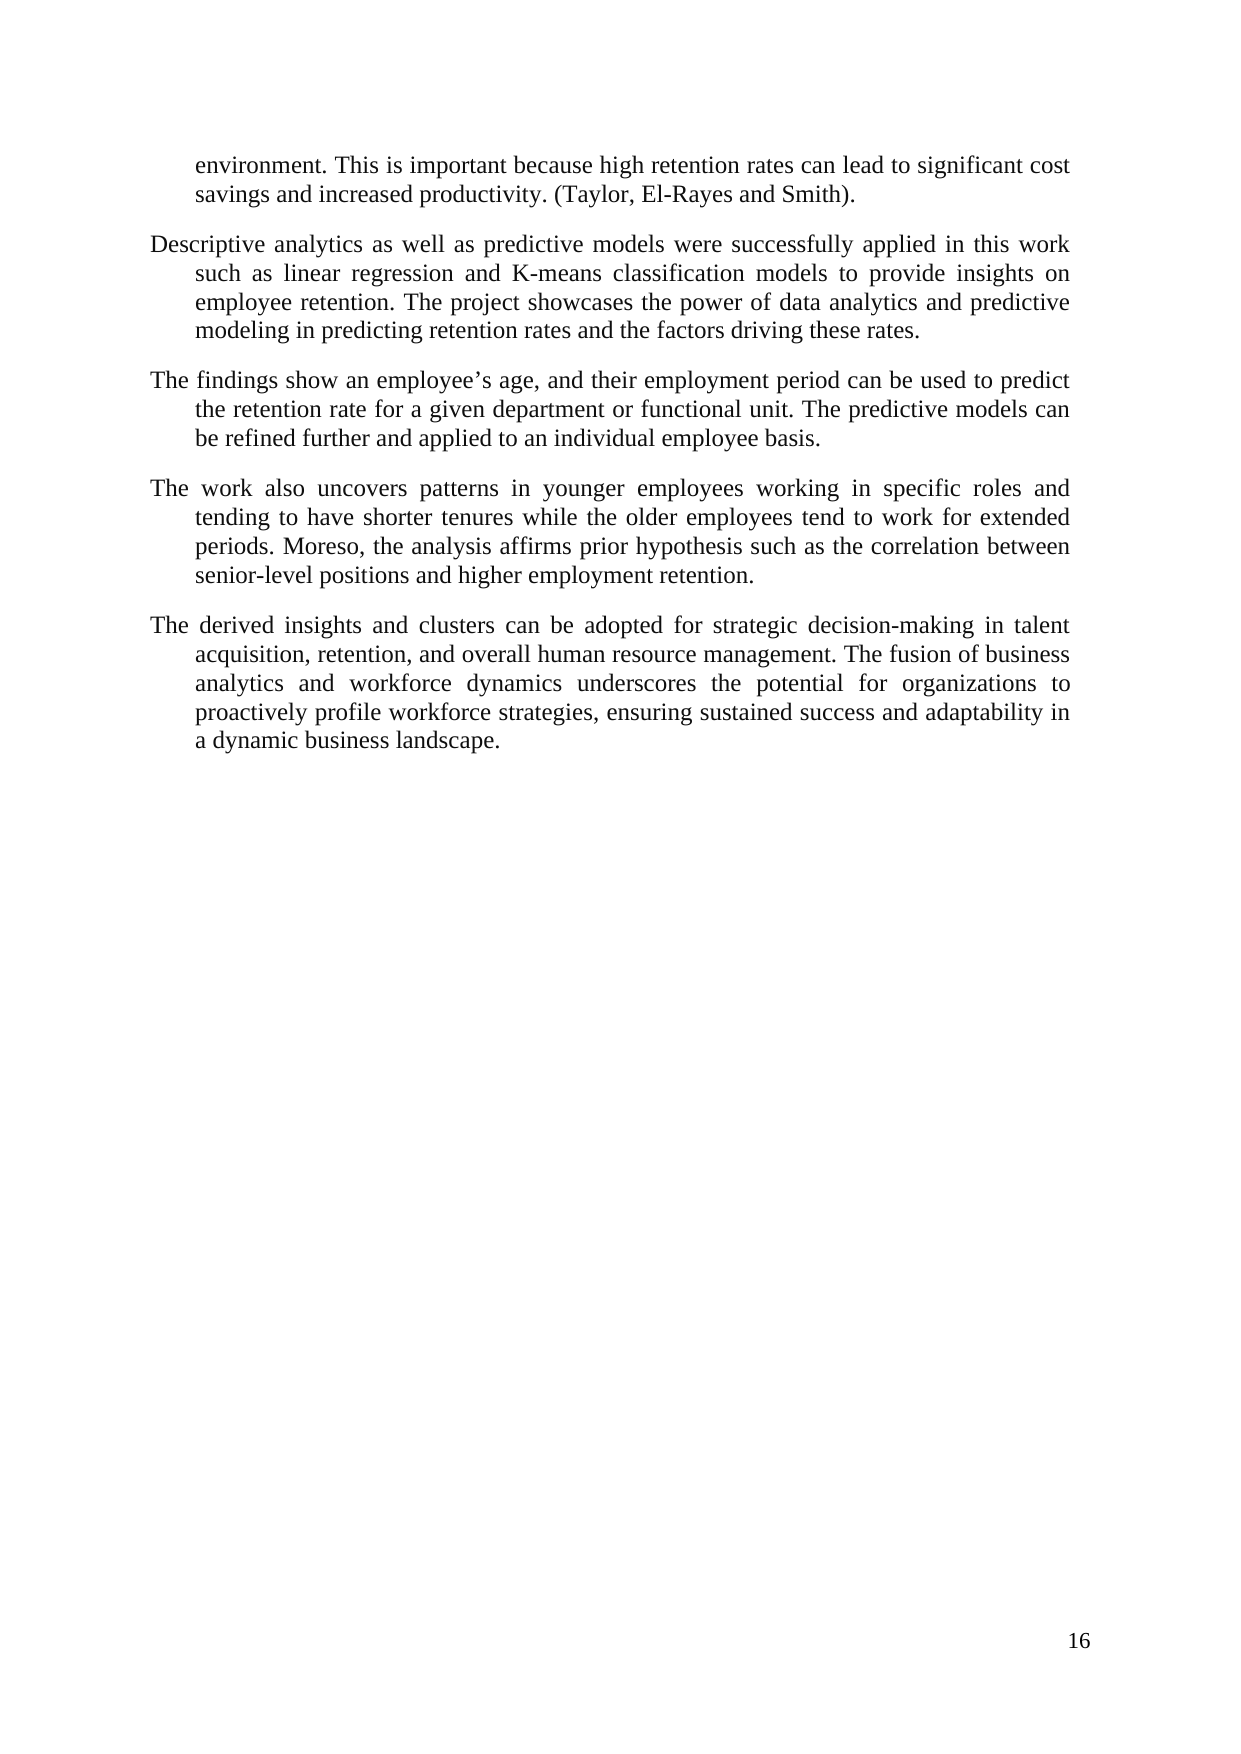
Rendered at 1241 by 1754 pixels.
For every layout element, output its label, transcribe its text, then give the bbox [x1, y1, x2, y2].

text The work also uncovers patterns in younger employees working in specific roles and tending to have shorter tenures while the older employees tend to work for extended periods. Moreso, the analysis affirms prior hypothesis such as the correlation between senior-level positions and higher employment retention. [150, 473, 1071, 589]
text The findings show an employee’s age, and their employment period can be used to predict the retention rate for a given department or functional unit. The predictive models can be refined further and applied to an individual employee basis. [150, 365, 1071, 452]
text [150, 150, 1071, 208]
text Descriptive analytics as well as predictive models were successfully applied in this work such as linear regression and K-means classification models to provide insights on employee retention. The project showcases the power of data analytics and predictive modeling in predicting retention rates and the factors driving these rates. [150, 229, 1071, 344]
text The derived insights and clusters can be adopted for strategic decision-making in talent acquisition, retention, and overall human resource management. The fusion of business analytics and workforce dynamics underscores the potential for organizations to proactively profile workforce strategies, ensuring sustained success and adaptability in a dynamic business landscape. [150, 610, 1071, 754]
